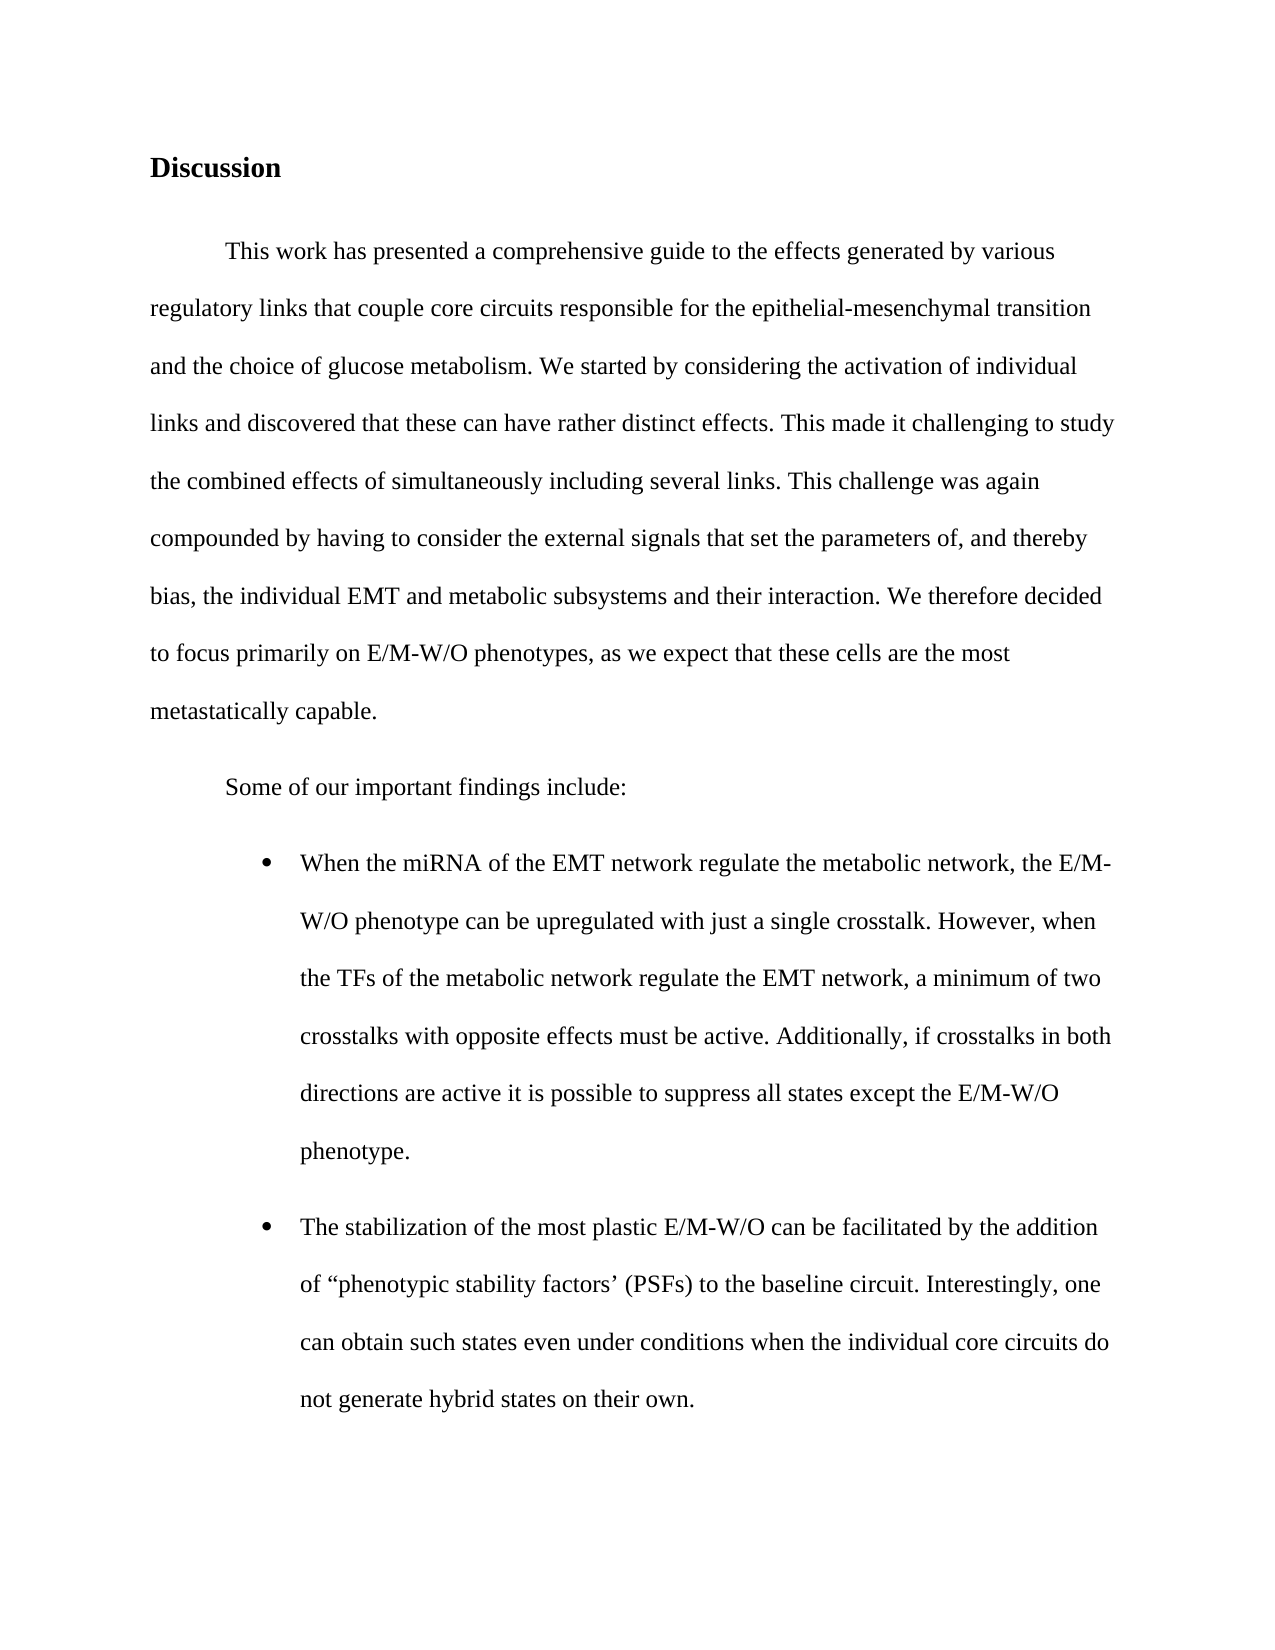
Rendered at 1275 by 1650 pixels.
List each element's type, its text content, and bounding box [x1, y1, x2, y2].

list When the miRNA of the EMT network regulate the metabolic network, the E/M-W/O phenotype can be upregulated with just a single crosstalk. However, when the TFs of the metabolic network regulate the EMT network, a minimum of two crosstalks with opposite effects must be active. Additionally, if crosstalks in both directions are active it is possible to suppress all states except the E/M-W/O phenotype. [262, 848, 1125, 1164]
text This work has presented a comprehensive guide to the effects generated by various regulatory links that couple core circuits responsible for the epithelial-mesenchymal transition and the choice of glucose metabolism. We started by considering the activation of individual links and discovered that these can have rather distinct effects. This made it challenging to study the combined effects of simultaneously including several links. This challenge was again compounded by having to consider the external signals that set the parameters of, and thereby bias, the individual EMT and metabolic subsystems and their interaction. We therefore decided to focus primarily on E/M-W/O phenotypes, as we expect that these cells are the most metastatically capable. [150, 236, 1125, 724]
text Some of our important findings include: [150, 772, 1125, 801]
text Discussion [150, 150, 1125, 183]
list The stabilization of the most plastic E/M-W/O can be facilitated by the addition of “phenotypic stability factors’ (PSFs) to the baseline circuit. Interestingly, one can obtain such states even under conditions when the individual core circuits do not generate hybrid states on their own. [262, 1212, 1125, 1413]
